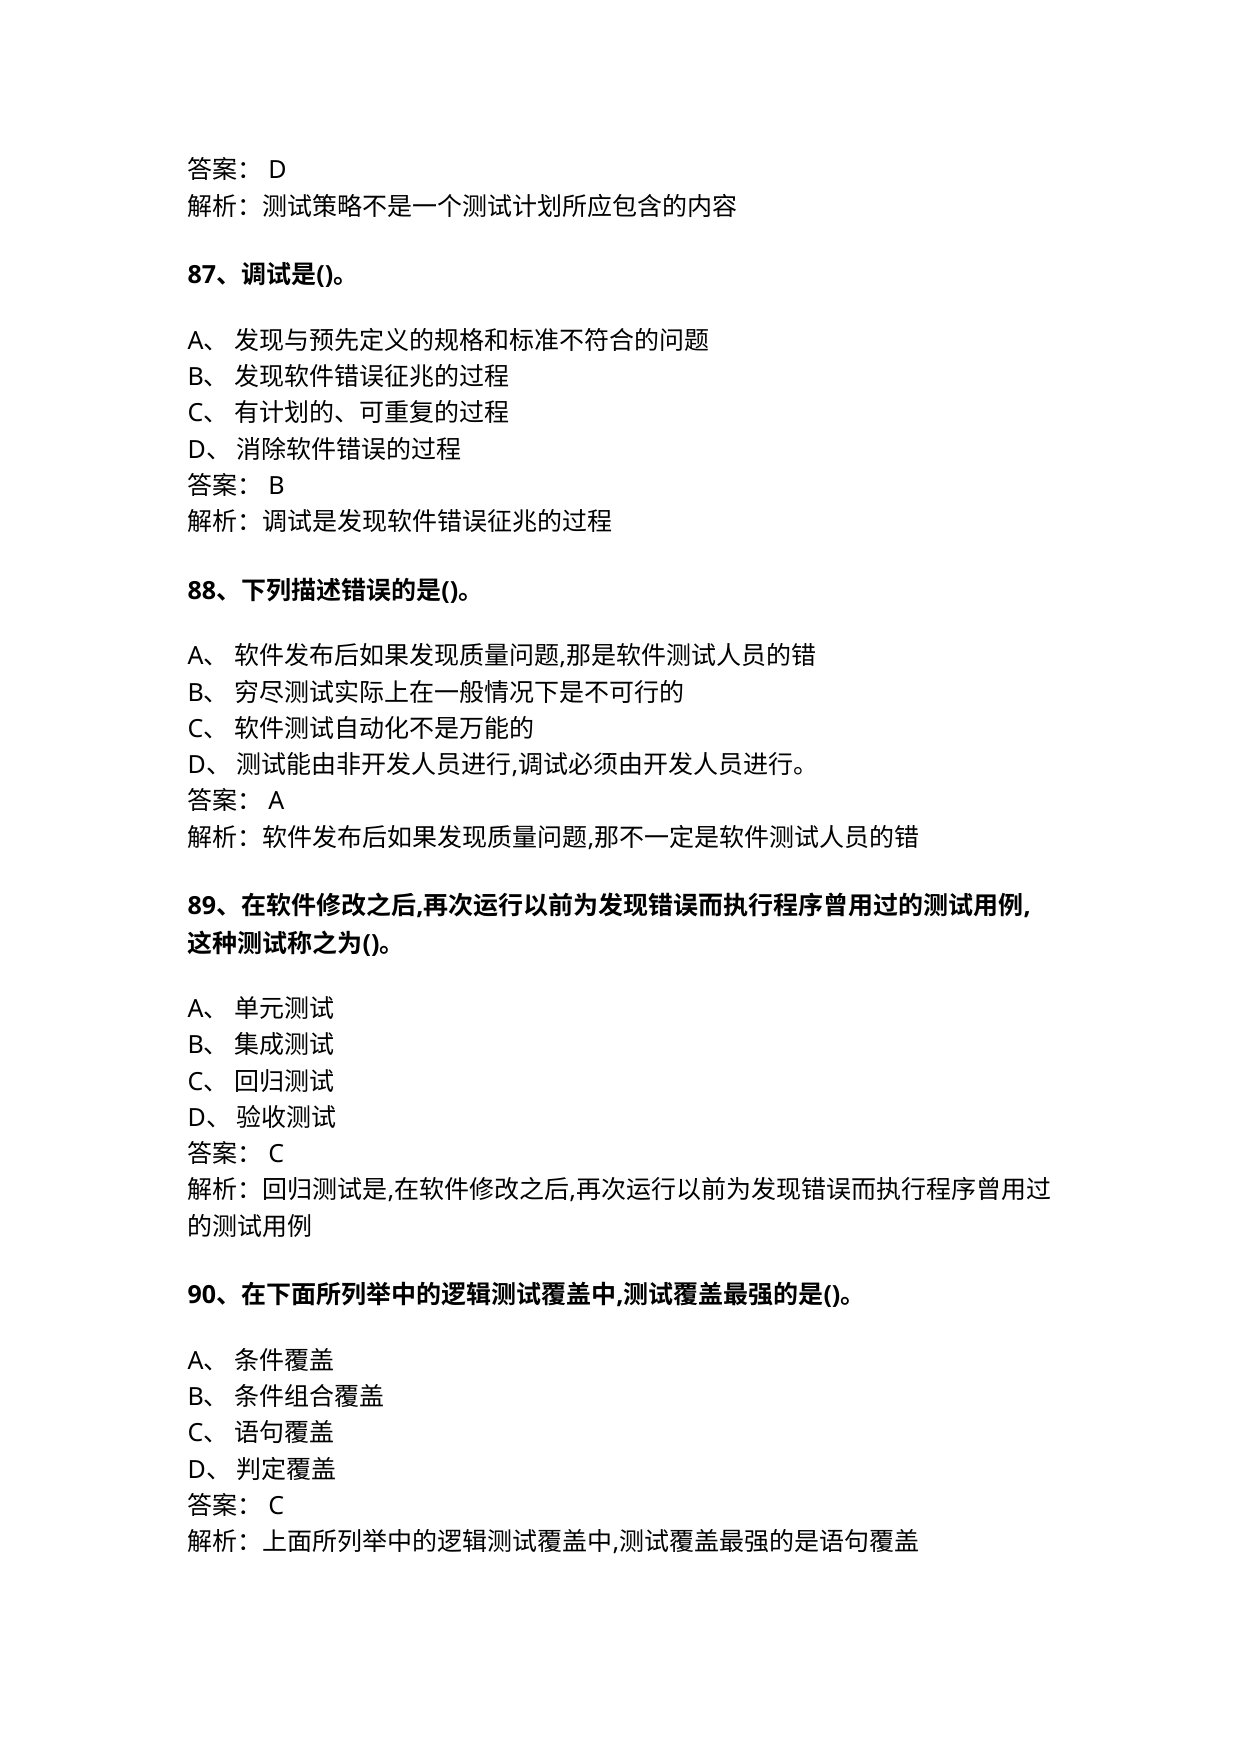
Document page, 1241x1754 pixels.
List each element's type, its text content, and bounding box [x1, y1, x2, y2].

text C、 回归测试 [187, 1061, 1053, 1097]
text D、 消除软件错误的过程 [187, 429, 1053, 465]
text 答案： D 解析：测试策略不是一个测试计划所应包含的内容 [187, 150, 1053, 222]
text B、 发现软件错误征兆的过程 [187, 357, 1053, 393]
text D、 验收测试 [187, 1097, 1053, 1134]
text D、 测试能由非开发人员进行,调试必须由开发人员进行。 [187, 744, 1053, 781]
text 答案： C 解析：回归测试是,在软件修改之后,再次运行以前为发现错误而执行程序曾用过的测试用例 [187, 1134, 1053, 1242]
text C、 语句覆盖 [187, 1413, 1053, 1449]
text 88、下列描述错误的是()。 [187, 569, 1053, 607]
text B、 集成测试 [187, 1025, 1053, 1061]
text A、 软件发布后如果发现质量问题,那是软件测试人员的错 [187, 636, 1053, 672]
text D、 判定覆盖 [187, 1449, 1053, 1485]
text 答案： B 解析：调试是发现软件错误征兆的过程 [187, 465, 1053, 538]
text 答案： A 解析：软件发布后如果发现质量问题,那不一定是软件测试人员的错 [187, 781, 1053, 853]
text 答案： C 解析：上面所列举中的逻辑测试覆盖中,测试覆盖最强的是语句覆盖 [187, 1485, 1053, 1558]
text C、 软件测试自动化不是万能的 [187, 708, 1053, 744]
text 90、在下面所列举中的逻辑测试覆盖中,测试覆盖最强的是()。 [187, 1274, 1053, 1311]
text B、 穷尽测试实际上在一般情况下是不可行的 [187, 672, 1053, 708]
text A、 单元测试 [187, 989, 1053, 1025]
text C、 有计划的、可重复的过程 [187, 393, 1053, 429]
text A、 发现与预先定义的规格和标准不符合的问题 [187, 320, 1053, 357]
text B、 条件组合覆盖 [187, 1377, 1053, 1413]
text A、 条件覆盖 [187, 1340, 1053, 1377]
text 89、在软件修改之后,再次运行以前为发现错误而执行程序曾用过的测试用例,这种测试称之为()。 [187, 884, 1053, 959]
text 87、调试是()。 [187, 254, 1053, 291]
